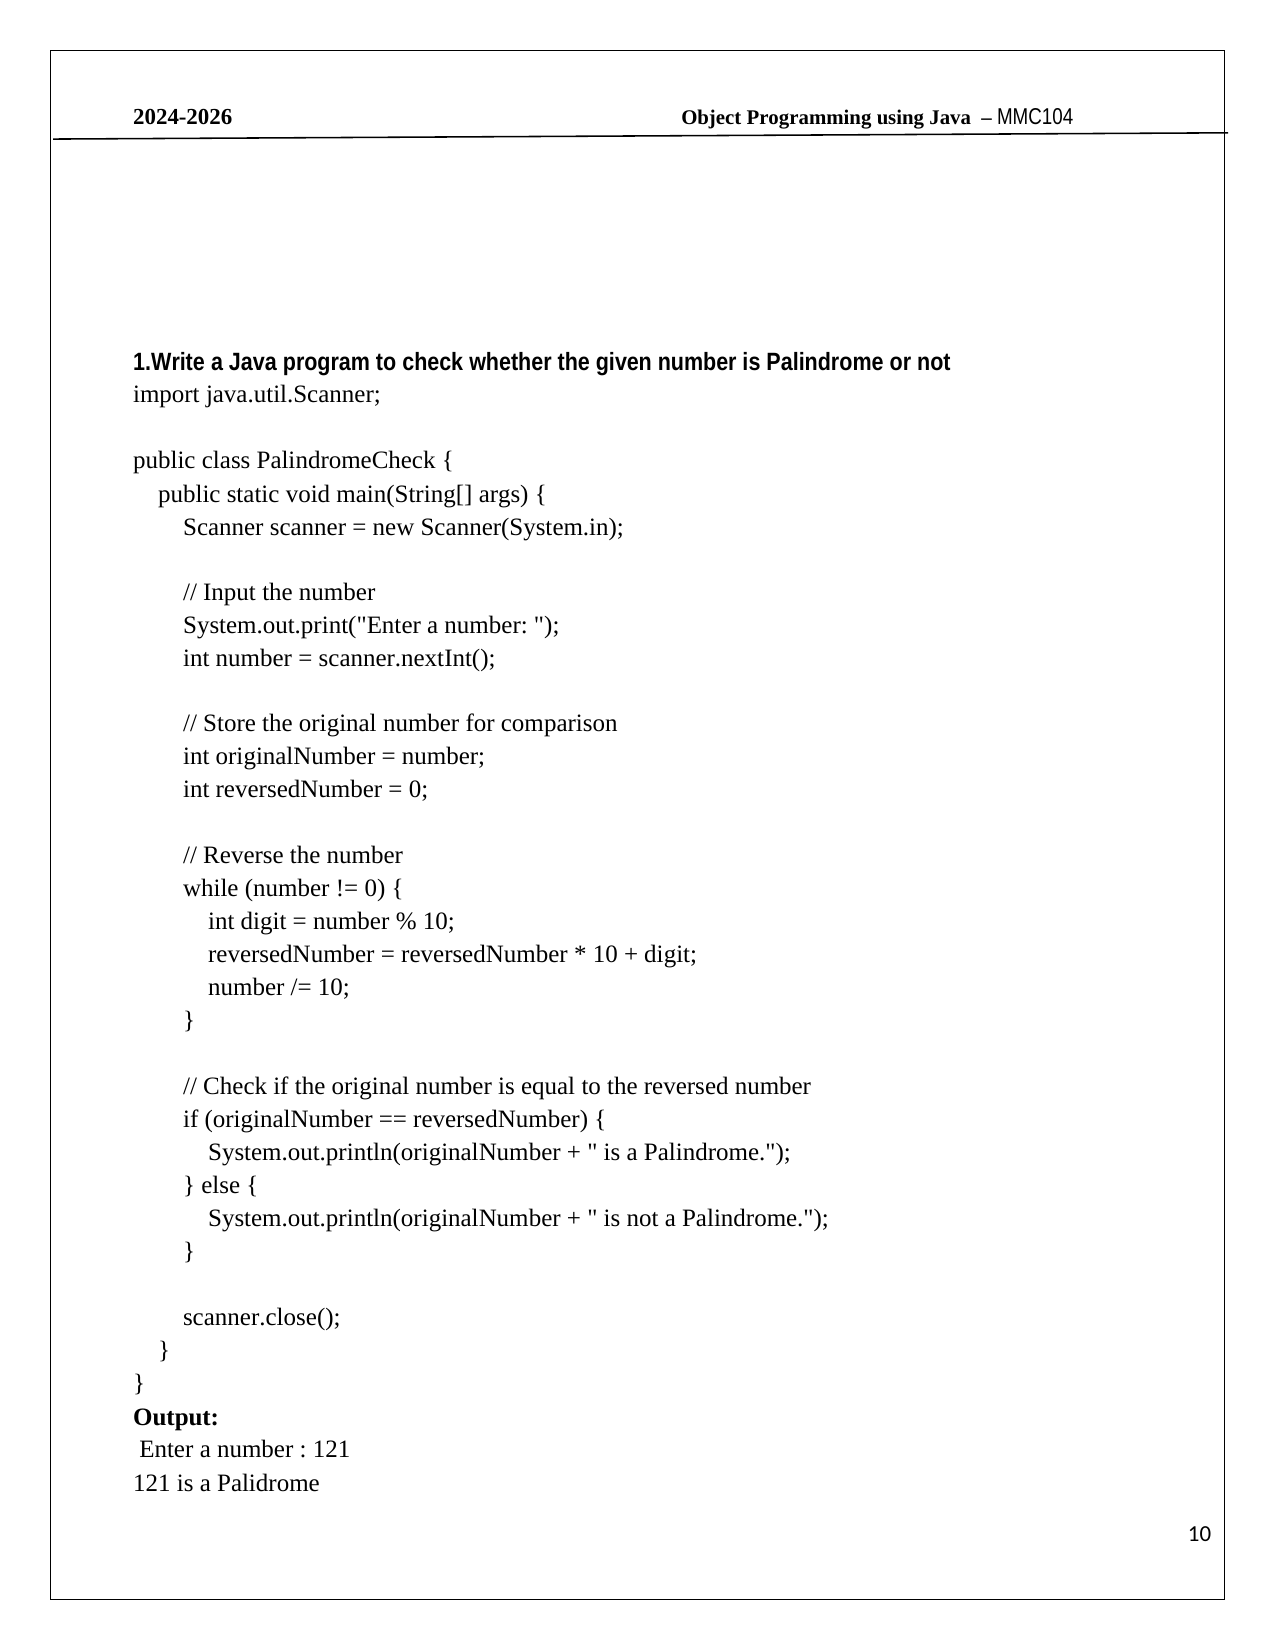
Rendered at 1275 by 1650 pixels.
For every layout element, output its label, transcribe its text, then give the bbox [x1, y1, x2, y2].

text 1.Write a Java program to check whether the given number is Palindrome or not [133, 347, 1211, 375]
text System.out.println(originalNumber + " is not a Palindrome."); [133, 1203, 1211, 1232]
text } [133, 1336, 1211, 1364]
text int digit = number % 10; [133, 906, 1211, 935]
text System.out.print("Enter a number: "); [133, 610, 1211, 639]
text Output: [133, 1402, 1211, 1430]
text public static void main(String[] args) { [133, 479, 1211, 507]
text scanner.close(); [133, 1302, 1211, 1331]
text import java.util.Scanner; [133, 379, 1211, 408]
text } [133, 1005, 1211, 1034]
text Enter a number : 121 [133, 1434, 1211, 1463]
text // Reverse the number [133, 840, 1211, 869]
text number /= 10; [133, 972, 1211, 1001]
text // Check if the original number is equal to the reversed number [133, 1071, 1211, 1100]
text } [133, 1236, 1211, 1265]
text // Store the original number for comparison [133, 708, 1211, 737]
text int number = scanner.nextInt(); [133, 643, 1211, 672]
text int originalNumber = number; [133, 741, 1211, 770]
text // Input the number [133, 577, 1211, 606]
text int reversedNumber = 0; [133, 774, 1211, 803]
text System.out.println(originalNumber + " is a Palindrome."); [133, 1137, 1211, 1166]
text if (originalNumber == reversedNumber) { [133, 1104, 1211, 1133]
text 121 is a Palidrome [133, 1468, 1211, 1496]
text reversedNumber = reversedNumber * 10 + digit; [133, 939, 1211, 968]
text while (number != 0) { [133, 873, 1211, 902]
text } else { [133, 1170, 1211, 1199]
text Scanner scanner = new Scanner(System.in); [133, 512, 1211, 540]
text public class PalindromeCheck { [133, 446, 1211, 474]
text } [133, 1368, 1211, 1397]
